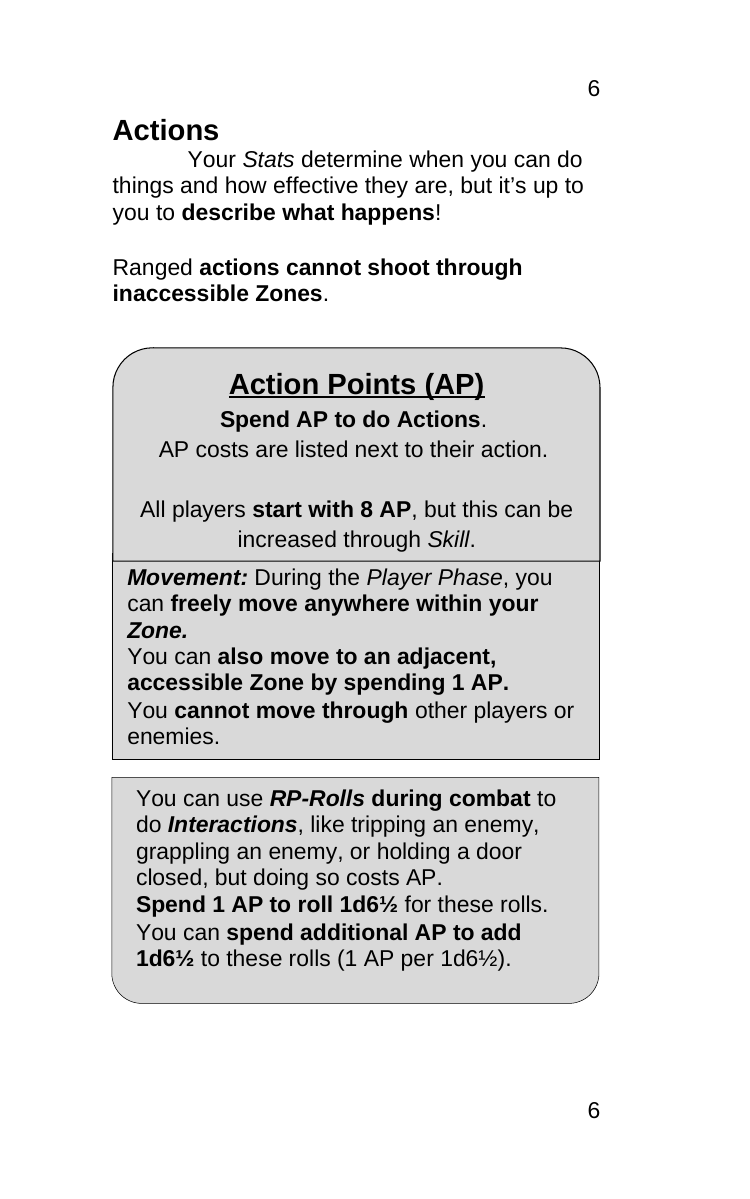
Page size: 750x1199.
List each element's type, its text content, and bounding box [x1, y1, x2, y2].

text Actions [112, 112, 600, 146]
text Ranged actions cannot shoot through inaccessible Zones. [112, 253, 600, 306]
text Your Stats determine when you can do things and how effective they are, but it’s up to you to describe what happens! [112, 146, 600, 225]
